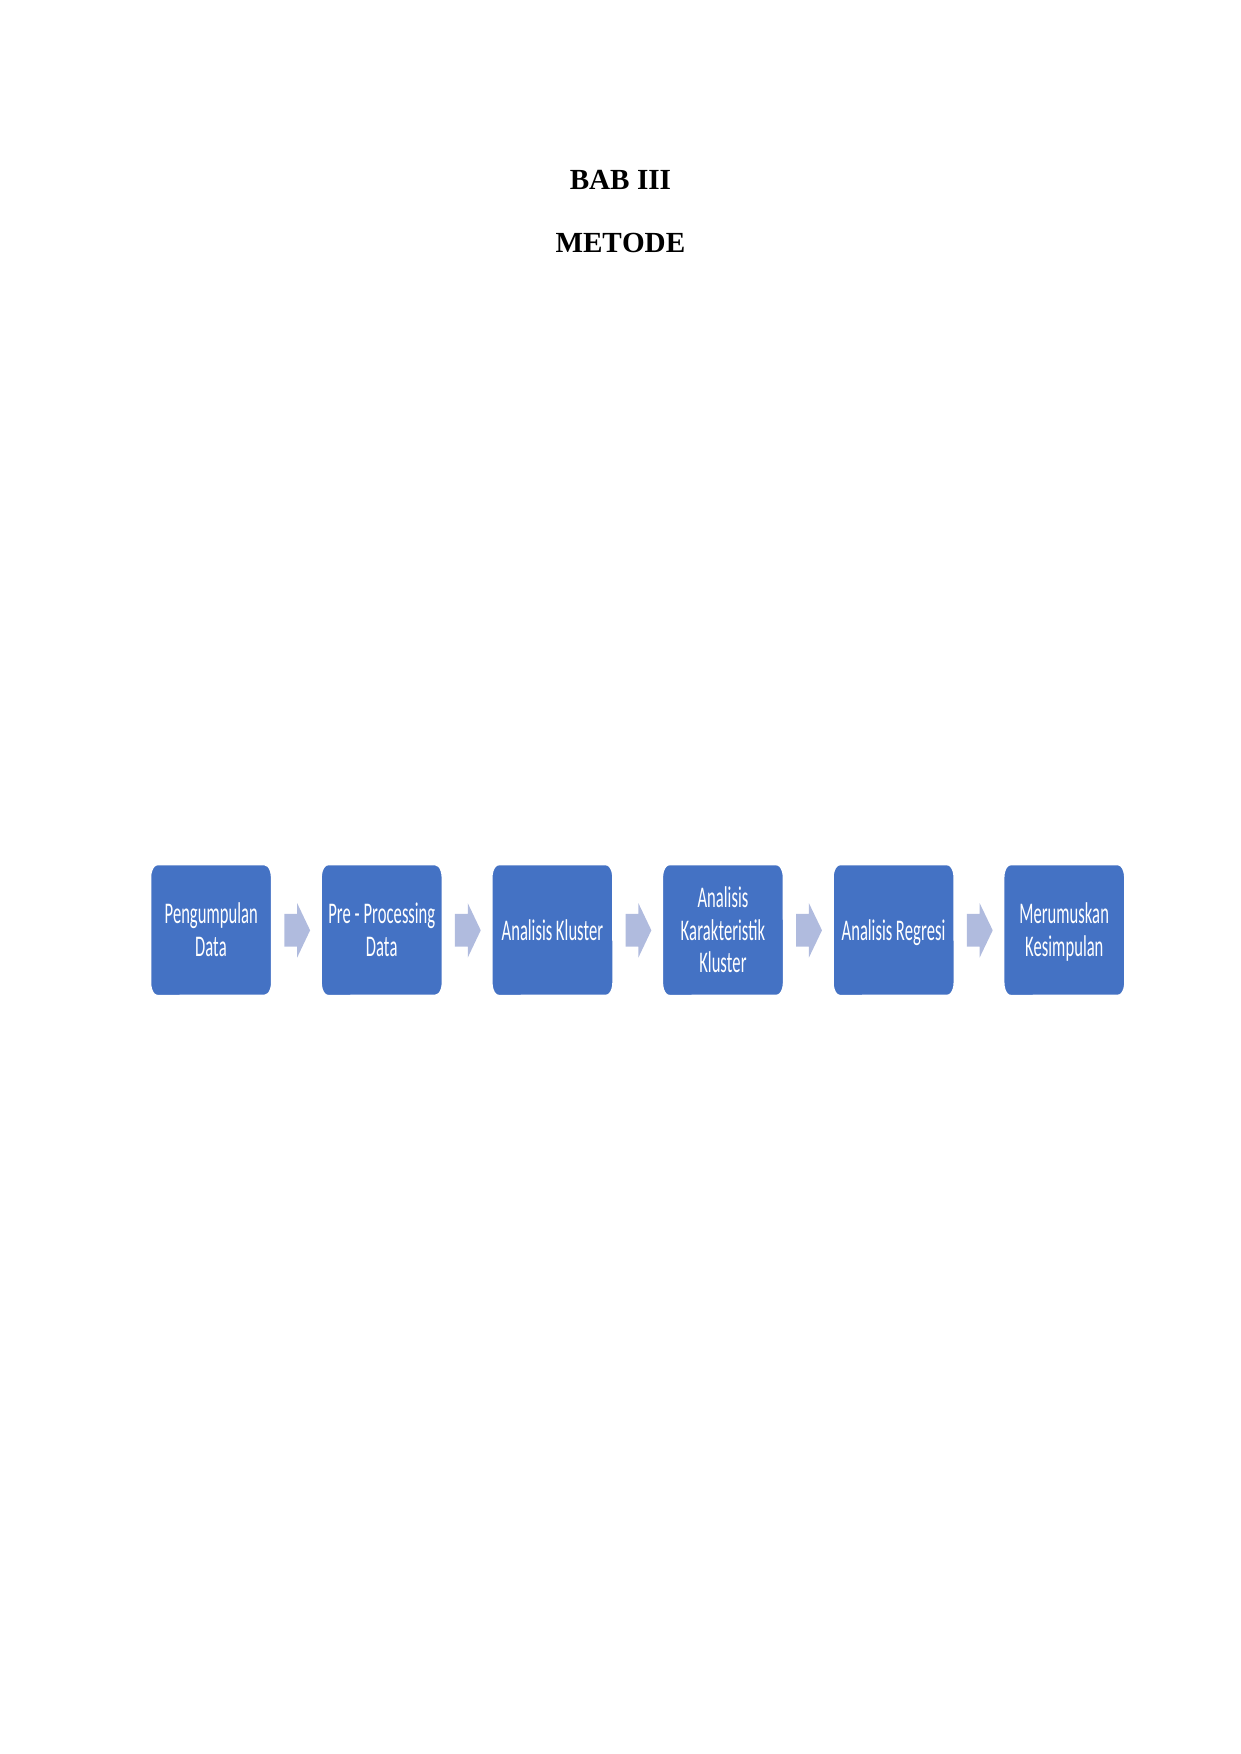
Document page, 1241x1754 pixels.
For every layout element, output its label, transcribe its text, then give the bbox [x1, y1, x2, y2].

subtitle METODE [150, 225, 1090, 259]
subtitle BAB III [150, 162, 1090, 196]
